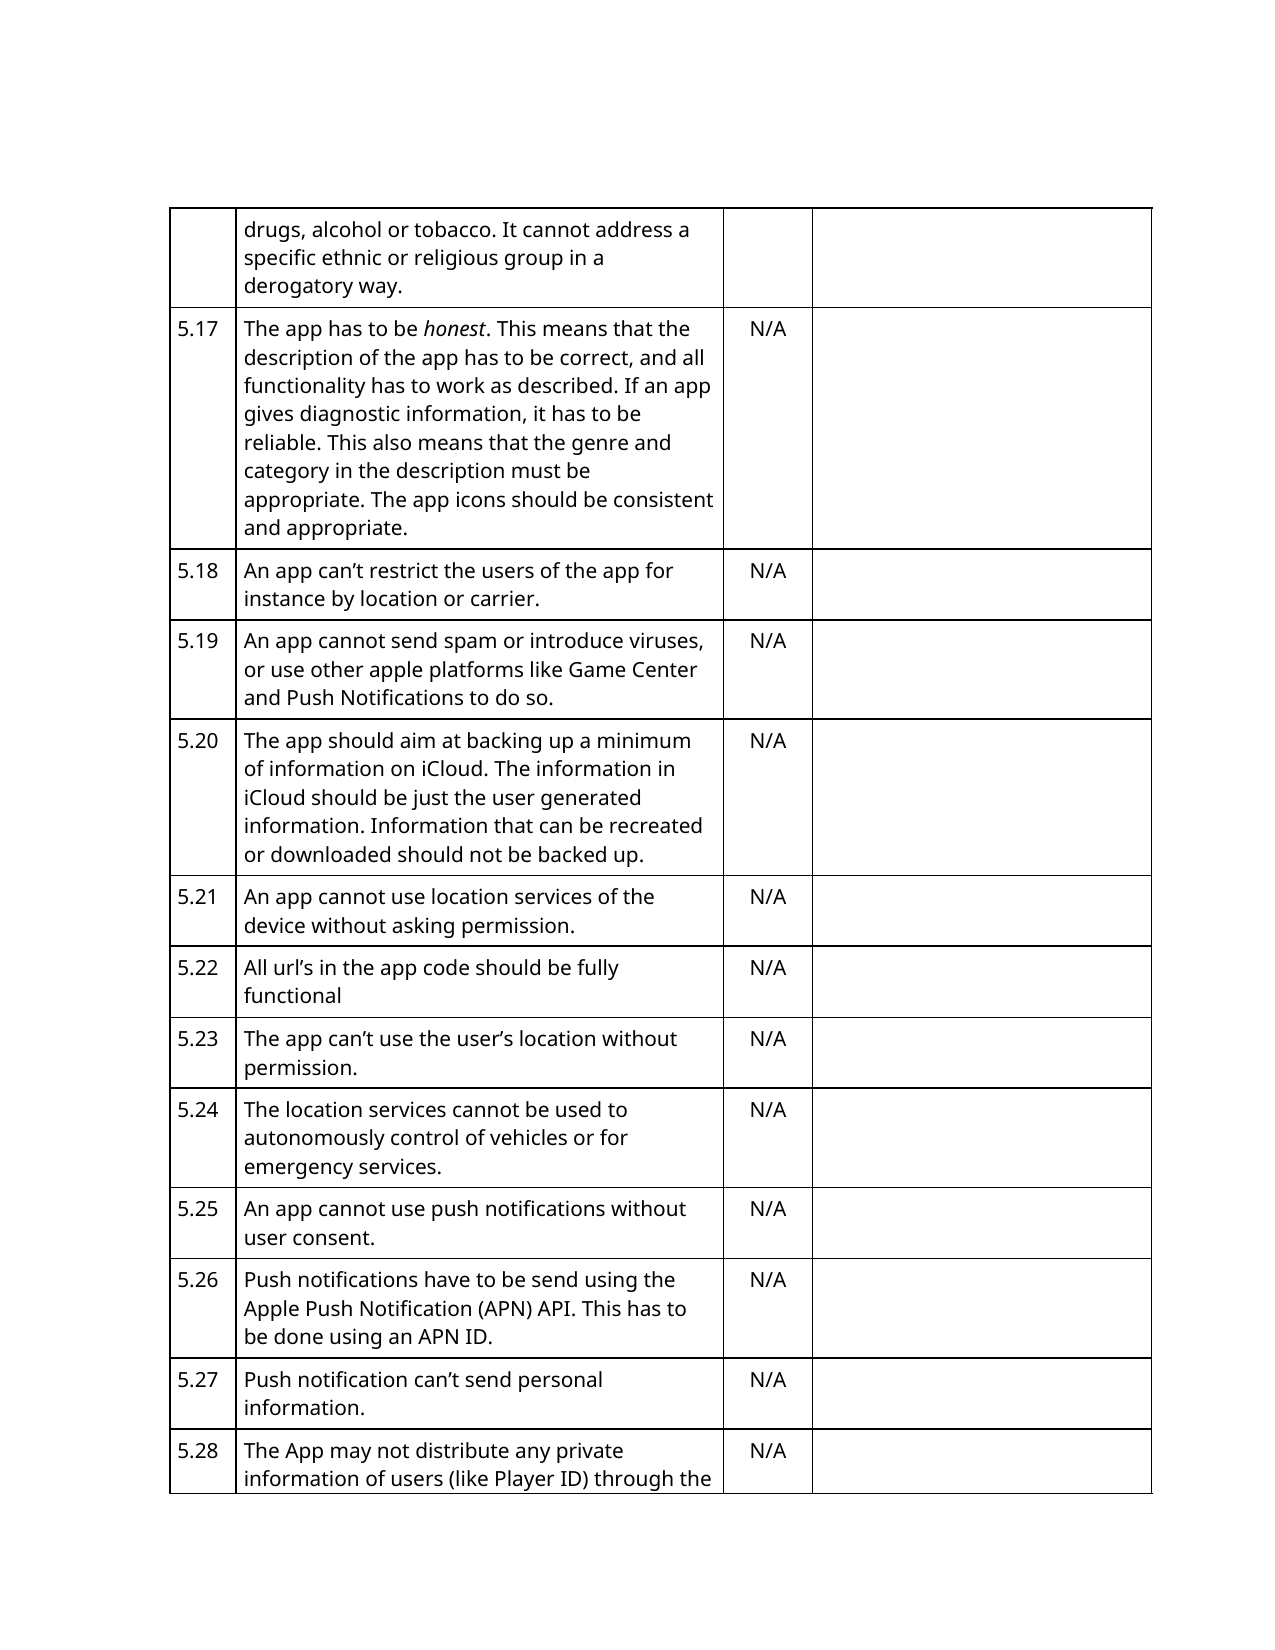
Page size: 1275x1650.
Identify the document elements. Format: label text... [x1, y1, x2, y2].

table_cell [171, 308, 235, 548]
table_cell [813, 1089, 1151, 1187]
table_cell The app should aim at backing up a minimum of information on iCloud. The information in iCloud should be just the user generated information. Information that can be recreated or downloaded should not be backed up. [237, 720, 723, 874]
table_cell [724, 1018, 812, 1087]
table_cell [813, 876, 1151, 945]
table_cell All url’s in the app code should be fully functional [237, 947, 723, 1016]
table_cell [724, 1359, 812, 1428]
table_cell [171, 1359, 235, 1428]
table_cell [724, 1089, 812, 1187]
table_cell An app cannot use push notifications without user consent. [237, 1188, 723, 1258]
table_cell Push notification can’t send personal information. [237, 1359, 723, 1428]
table_cell [813, 1259, 1151, 1357]
table_cell [171, 1430, 235, 1493]
table_cell [813, 209, 1151, 306]
table_cell [171, 720, 235, 874]
table_cell [171, 1018, 235, 1087]
table_cell [724, 621, 812, 718]
table_cell [171, 876, 235, 945]
table_cell [171, 621, 235, 718]
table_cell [237, 209, 723, 306]
table_cell [813, 1430, 1151, 1493]
table_cell [724, 720, 812, 874]
table_cell [813, 1359, 1151, 1428]
table_cell [724, 876, 812, 945]
table_cell An app cannot send spam or introduce viruses, or use other apple platforms like Game Center and Push Notifications to do so. [237, 621, 723, 718]
table_cell [171, 1259, 235, 1357]
table_cell The location services cannot be used to autonomously control of vehicles or for emergency services. [237, 1089, 723, 1187]
table_cell An app cannot use location services of the device without asking permission. [237, 876, 723, 945]
table_cell [171, 1188, 235, 1258]
table_cell [724, 1188, 812, 1258]
table_cell [171, 947, 235, 1016]
table_cell [724, 209, 812, 306]
table_cell [813, 621, 1151, 718]
table_cell [171, 1089, 235, 1187]
table_cell [813, 1018, 1151, 1087]
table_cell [237, 1430, 723, 1493]
table_cell [724, 947, 812, 1016]
table_cell [171, 209, 235, 306]
table_cell The app can’t use the user’s location without permission. [237, 1018, 723, 1087]
table_cell [813, 720, 1151, 874]
table_cell An app can’t restrict the users of the app for instance by location or carrier. [237, 550, 723, 619]
table_cell [724, 550, 812, 619]
table_cell [813, 1188, 1151, 1258]
table_cell [171, 550, 235, 619]
table_cell [724, 1259, 812, 1357]
table_cell Push notifications have to be send using the Apple Push Notification (APN) API. This has to be done using an APN ID. [237, 1259, 723, 1357]
table_cell The app has to be honest. This means that the description of the app has to be correct, and all functionality has to work as described. If an app gives diagnostic information, it has to be reliable. This also means that the genre and category in the description must be appropriate. The app icons should be consistent and appropriate. [237, 308, 723, 548]
table_cell [813, 308, 1151, 548]
table_cell [813, 550, 1151, 619]
table_cell [724, 308, 812, 548]
table_cell [724, 1430, 812, 1493]
table_cell [813, 947, 1151, 1016]
